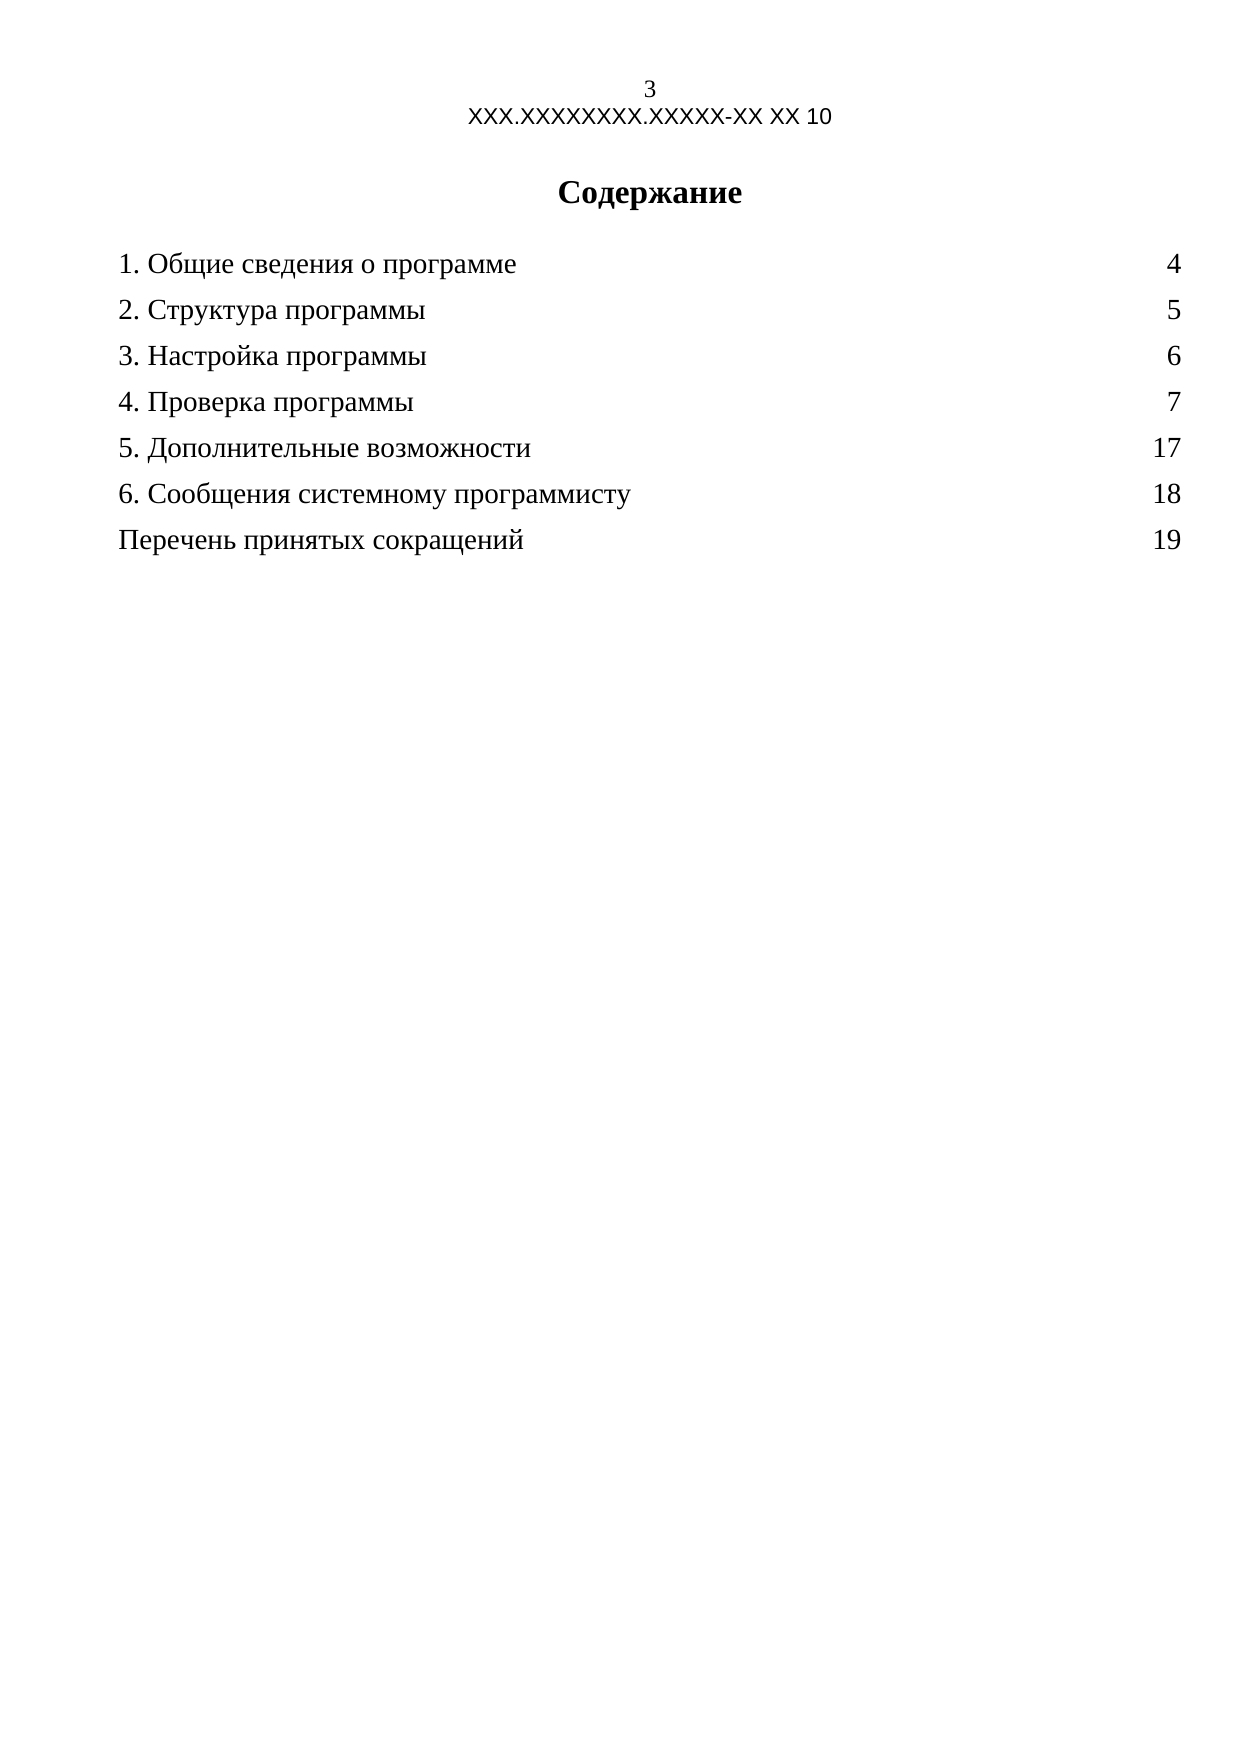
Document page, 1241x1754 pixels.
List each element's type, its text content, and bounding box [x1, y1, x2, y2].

text Содержание [118, 173, 1181, 211]
